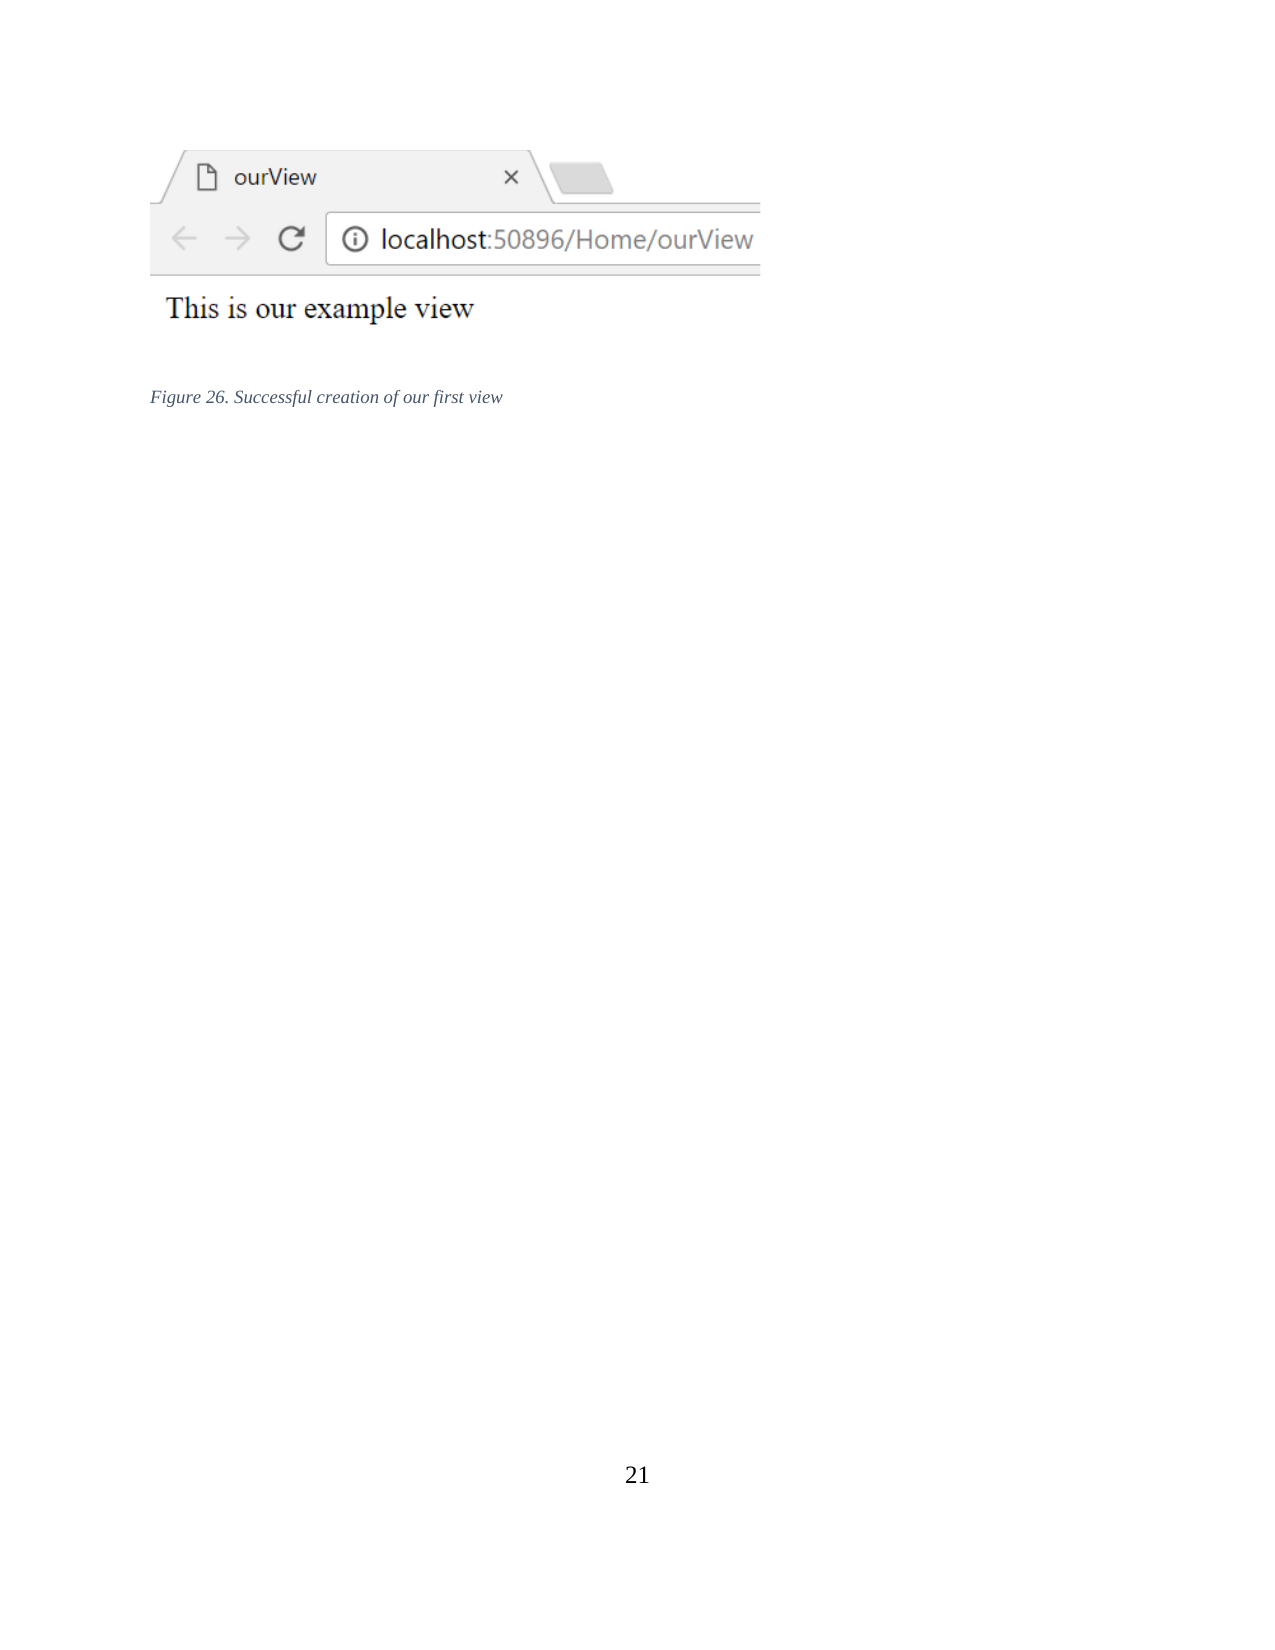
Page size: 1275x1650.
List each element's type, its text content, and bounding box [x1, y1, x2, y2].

picture [150, 150, 761, 372]
text Figure 26. Successful creation of our first view [150, 386, 1125, 407]
